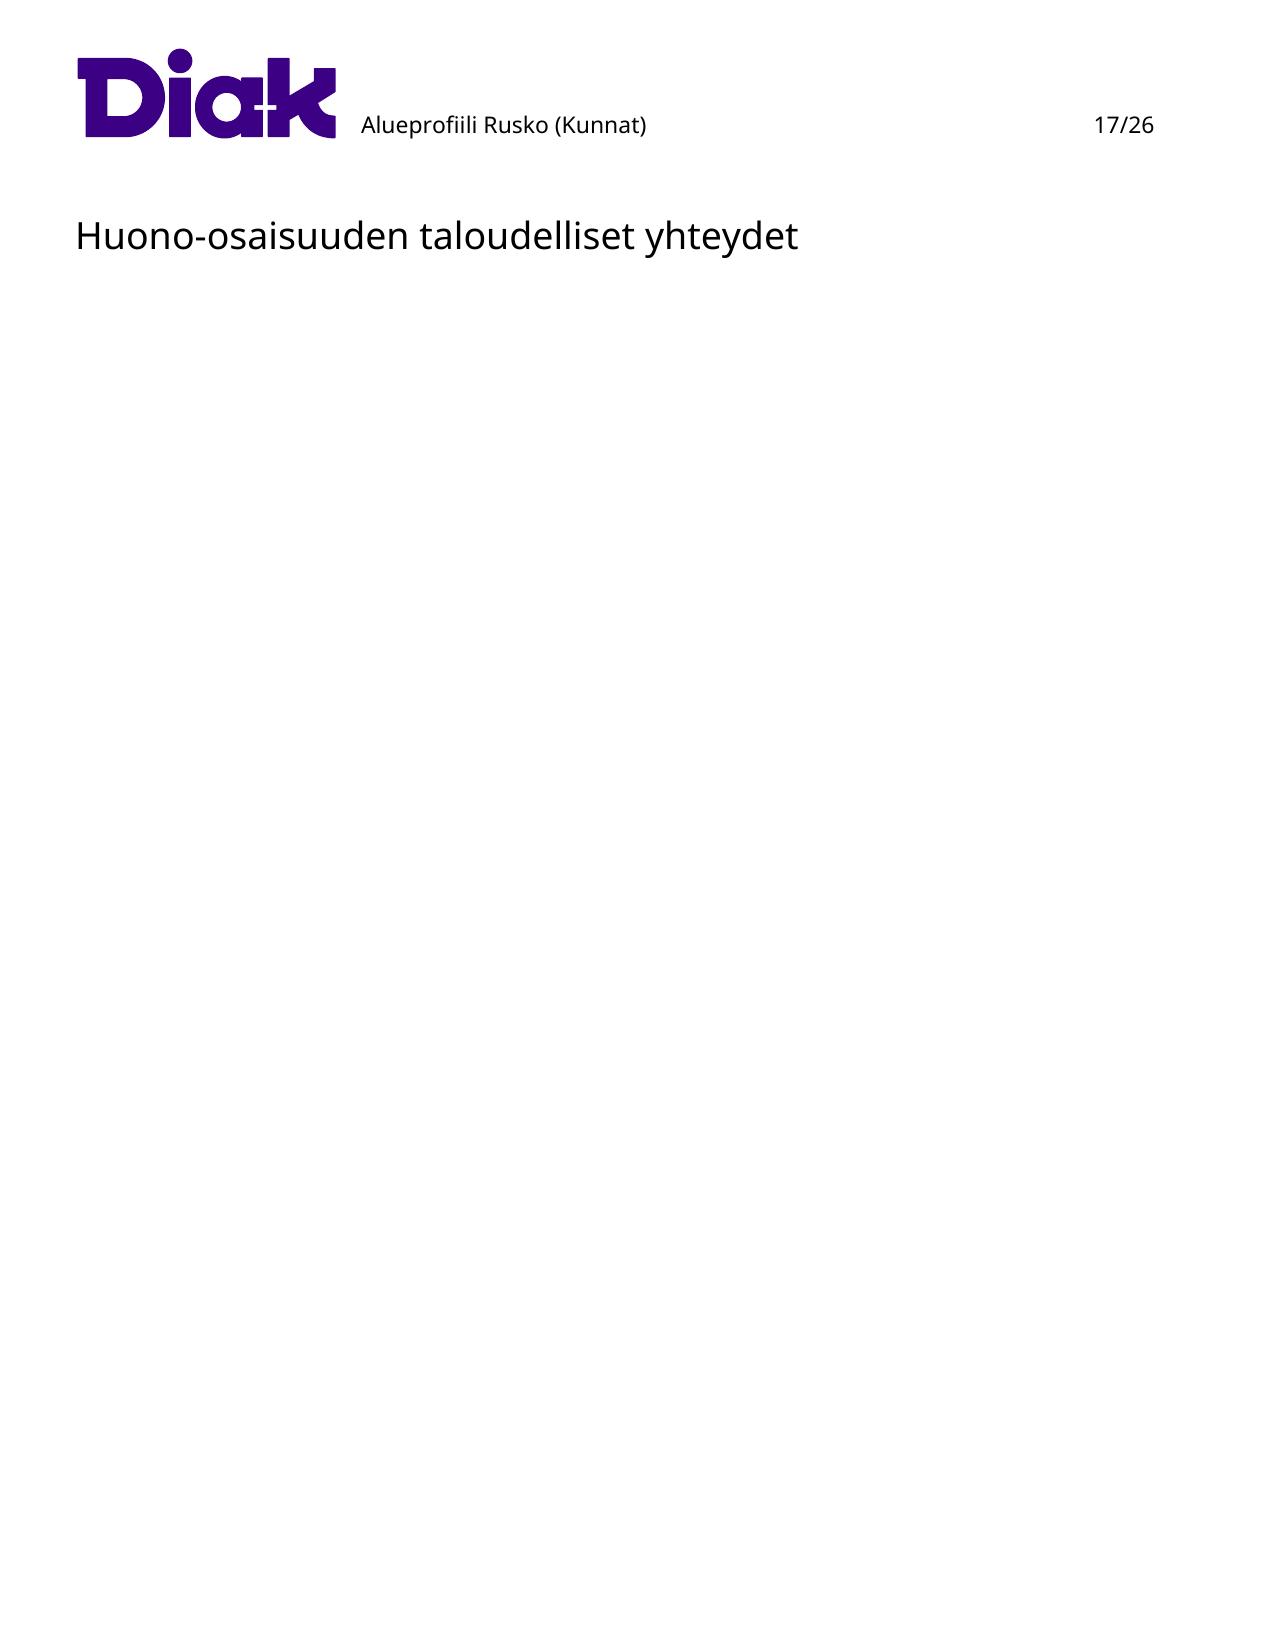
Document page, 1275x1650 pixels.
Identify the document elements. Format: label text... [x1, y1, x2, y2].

subtitle Huono-osaisuuden taloudelliset yhteydet [75, 209, 1200, 261]
